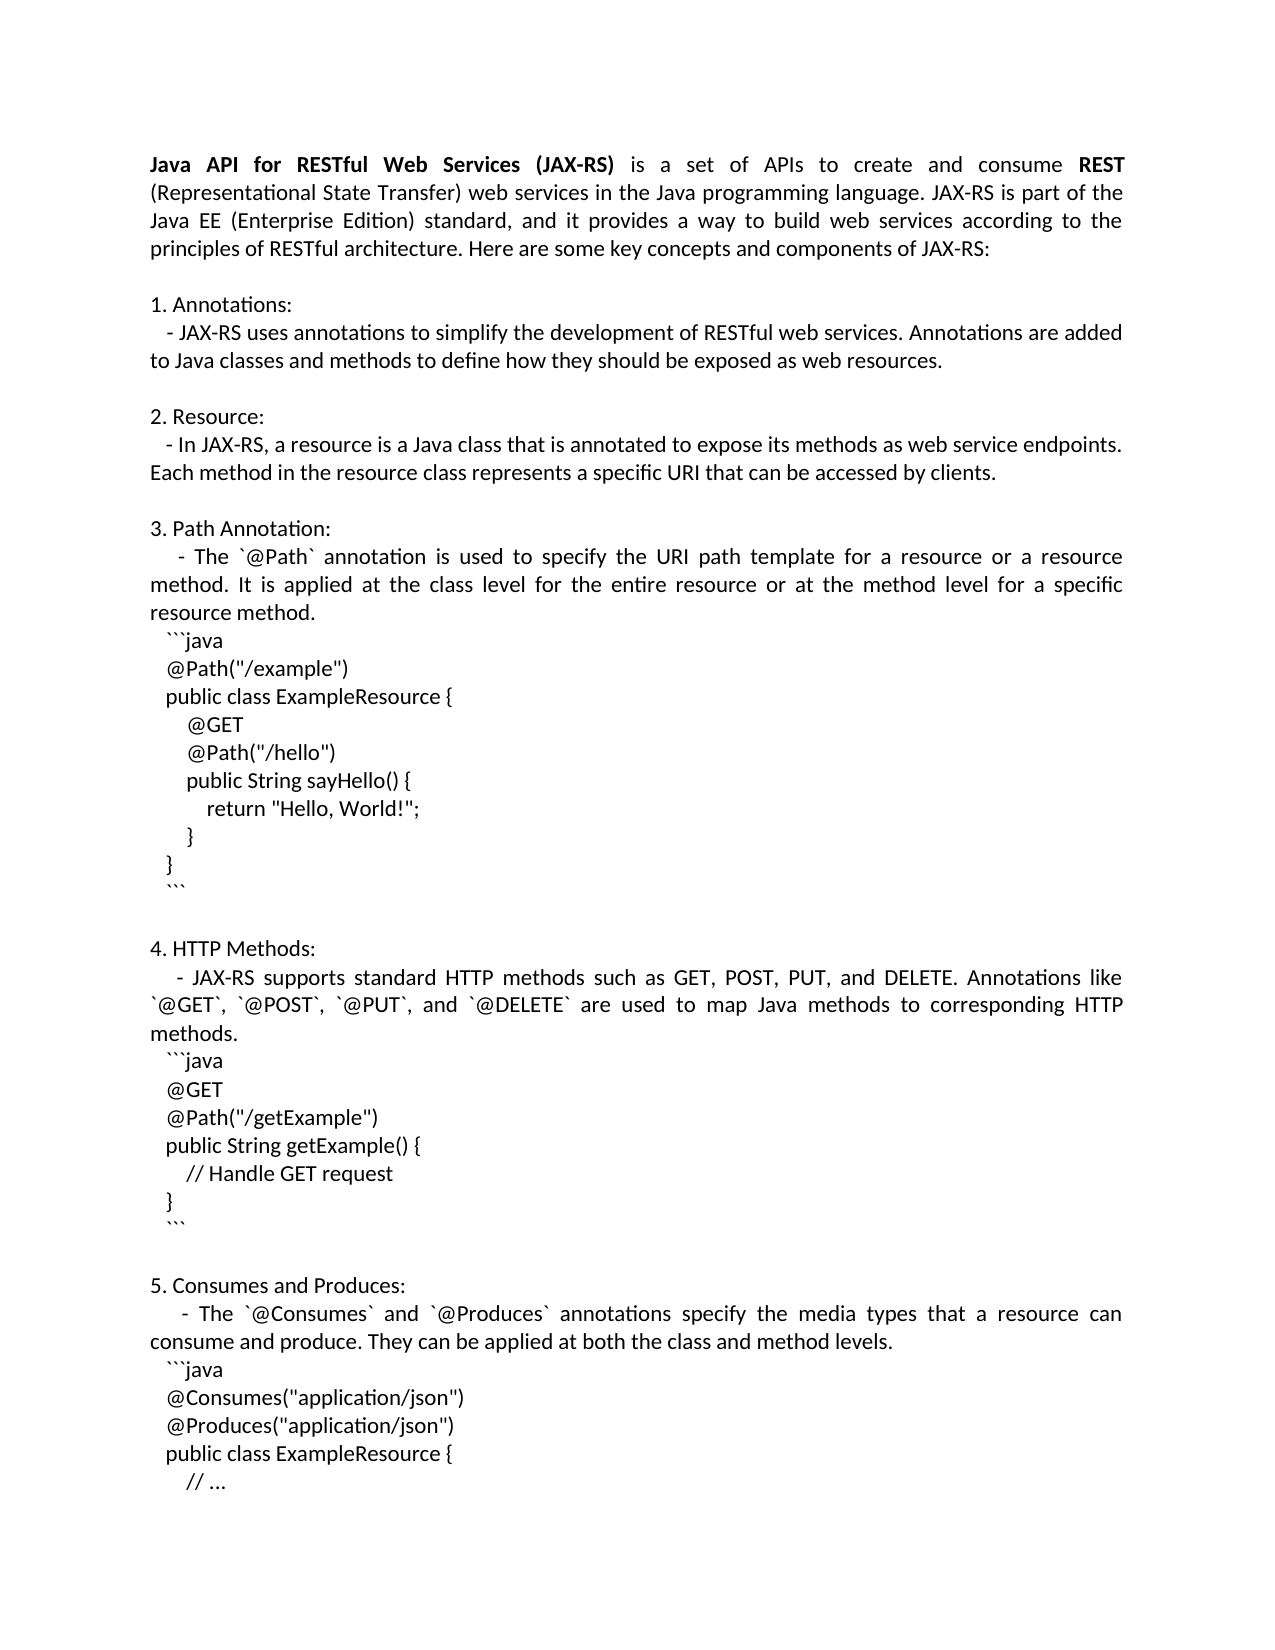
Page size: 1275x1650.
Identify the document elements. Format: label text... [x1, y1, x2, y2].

text - The `@Consumes` and `@Produces` annotations specify the media types that a resource can consume and produce. They can be applied at both the class and method levels. [150, 1299, 1125, 1355]
text 3. Path Annotation: [150, 514, 1125, 542]
text @Produces("application/json") [150, 1411, 1125, 1439]
text Java API for RESTful Web Services (JAX-RS) is a set of APIs to create and consume REST (Representational State Transfer) web services in the Java programming language. JAX-RS is part of the Java EE (Enterprise Edition) standard, and it provides a way to build web services according to the principles of RESTful architecture. Here are some key concepts and components of JAX-RS: [150, 150, 1125, 262]
text - The `@Path` annotation is used to specify the URI path template for a resource or a resource method. It is applied at the class level for the entire resource or at the method level for a specific resource method. [150, 542, 1125, 626]
text @GET [150, 1075, 1125, 1103]
text public String sayHello() { [150, 766, 1125, 794]
text @Path("/getExample") [150, 1103, 1125, 1131]
text 4. HTTP Methods: [150, 934, 1125, 963]
text } [150, 822, 1125, 851]
text @GET [150, 710, 1125, 738]
text - JAX-RS supports standard HTTP methods such as GET, POST, PUT, and DELETE. Annotations like `@GET`, `@POST`, `@PUT`, and `@DELETE` are used to map Java methods to corresponding HTTP methods. [150, 963, 1125, 1047]
text - In JAX-RS, a resource is a Java class that is annotated to expose its methods as web service endpoints. Each method in the resource class represents a specific URI that can be accessed by clients. [150, 430, 1125, 486]
text return "Hello, World!"; [150, 794, 1125, 822]
text - JAX-RS uses annotations to simplify the development of RESTful web services. Annotations are added to Java classes and methods to define how they should be exposed as web resources. [150, 318, 1125, 374]
text public String getExample() { [150, 1131, 1125, 1159]
text } [150, 1187, 1125, 1215]
text public class ExampleResource { [150, 1439, 1125, 1467]
text ```java [150, 1355, 1125, 1383]
text ``` [150, 1215, 1125, 1243]
text ```java [150, 1047, 1125, 1075]
text 5. Consumes and Produces: [150, 1271, 1125, 1299]
text } [150, 851, 1125, 878]
text public class ExampleResource { [150, 682, 1125, 710]
text @Path("/example") [150, 654, 1125, 682]
text @Path("/hello") [150, 738, 1125, 766]
text 1. Annotations: [150, 290, 1125, 318]
text @Consumes("application/json") [150, 1383, 1125, 1411]
text // Handle GET request [150, 1159, 1125, 1187]
text // ... [150, 1467, 1125, 1495]
text ``` [150, 878, 1125, 907]
text 2. Resource: [150, 402, 1125, 430]
text ```java [150, 626, 1125, 654]
